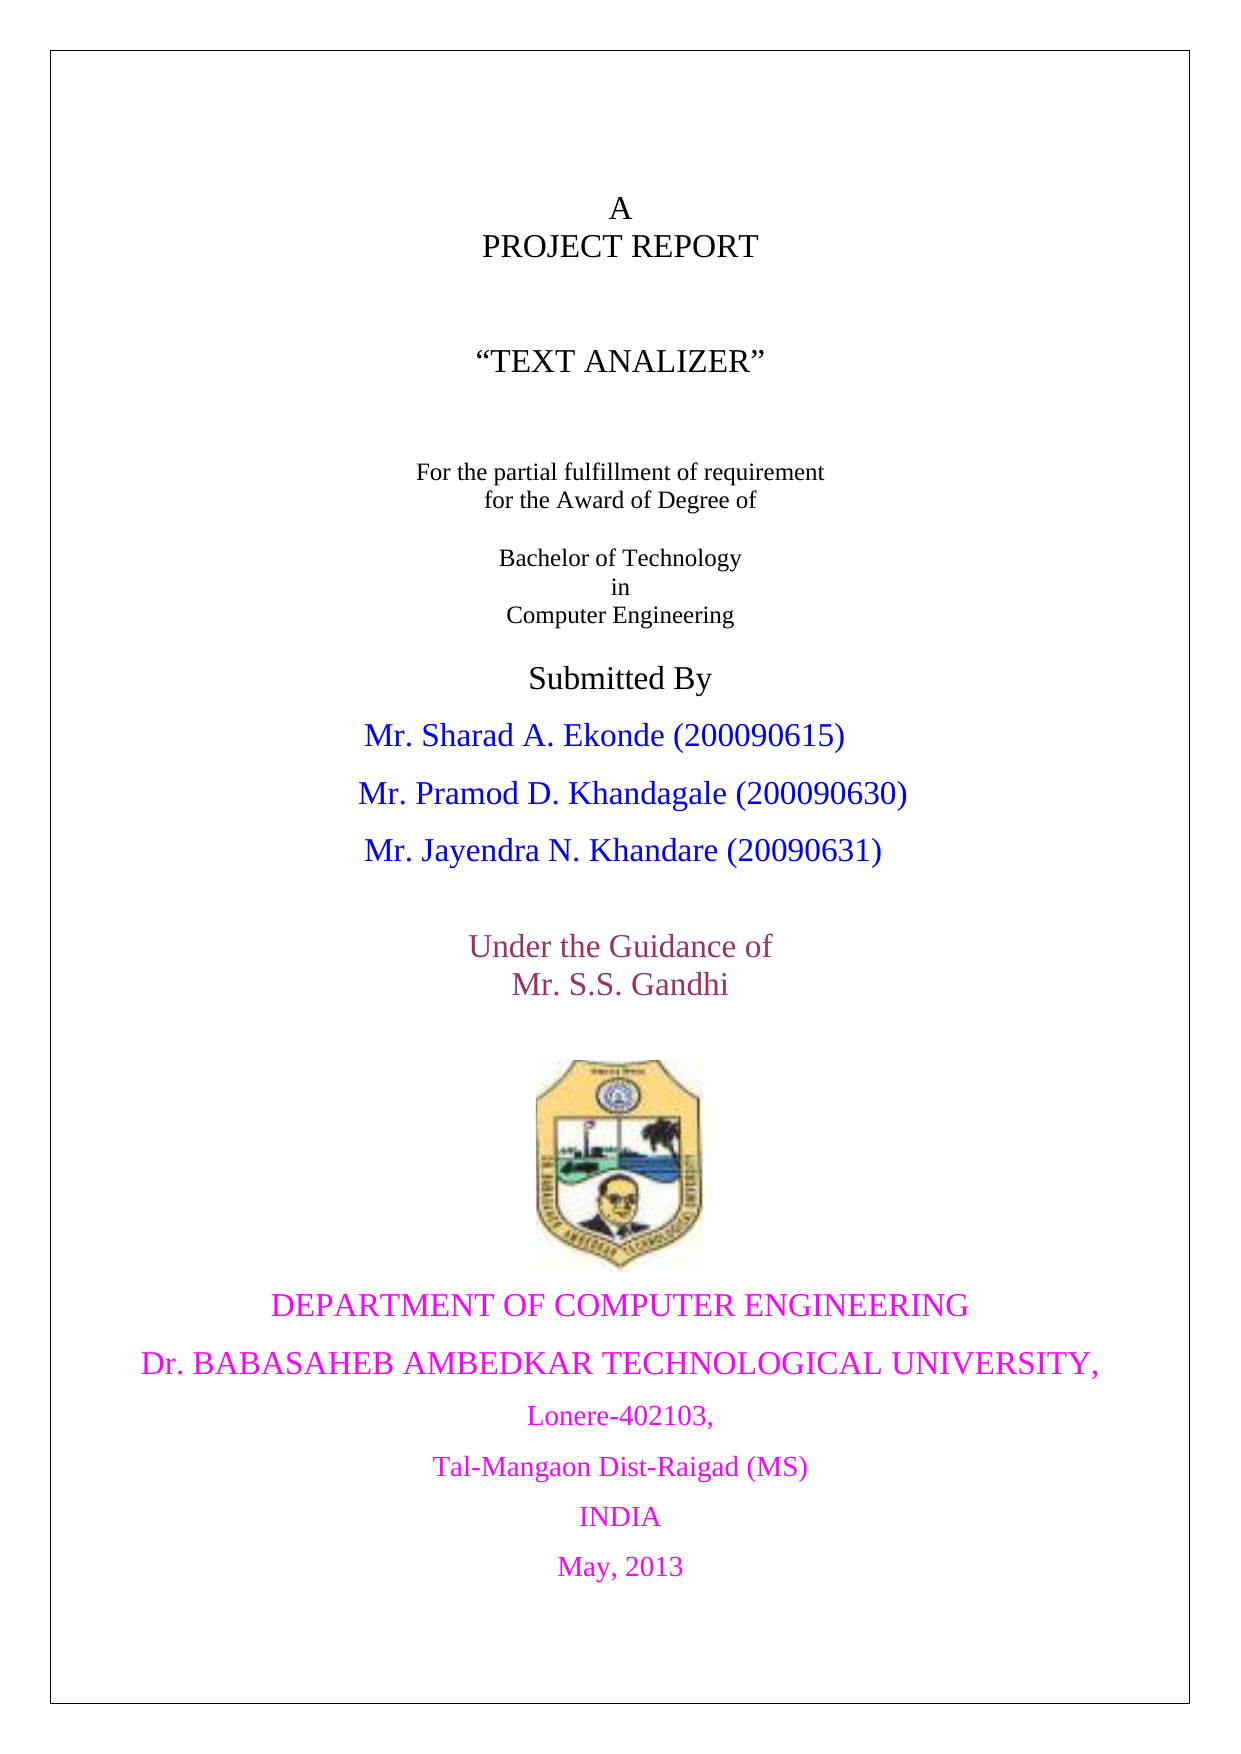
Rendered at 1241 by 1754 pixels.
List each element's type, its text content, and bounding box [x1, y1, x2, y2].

text Bachelor of Technology [139, 543, 1101, 572]
text INDIA [139, 1499, 1101, 1532]
text Submitted By [139, 658, 1101, 696]
text For the partial fulfillment of requirement [139, 457, 1101, 485]
text Computer Engineering [139, 600, 1101, 629]
text A [139, 188, 1101, 227]
text Dr. BABASAHEB AMBEDKAR TECHNOLOGICAL UNIVERSITY, Lonere-402103, [139, 1343, 1101, 1432]
text for the Award of Degree of [139, 485, 1101, 514]
text Mr. Jayendra N. Khandare (20090631) [289, 830, 1101, 869]
text in [139, 572, 1101, 600]
picture [535, 1060, 705, 1272]
text Mr. Sharad A. Ekonde (200090615) [364, 715, 1101, 754]
text Tal-Mangaon Dist-Raigad (MS) [139, 1449, 1101, 1482]
text PROJECT REPORT [139, 227, 1101, 265]
text Under the Guidance of [139, 926, 1101, 964]
text “TEXT ANALIZER” [139, 342, 1101, 380]
text Mr. S.S. Gandhi [139, 964, 1101, 1003]
text Mr. Pramod D. Khandagale (200090630) [139, 773, 1101, 811]
text DEPARTMENT OF COMPUTER ENGINEERING [139, 1286, 1101, 1324]
text May, 2013 [139, 1549, 1101, 1583]
